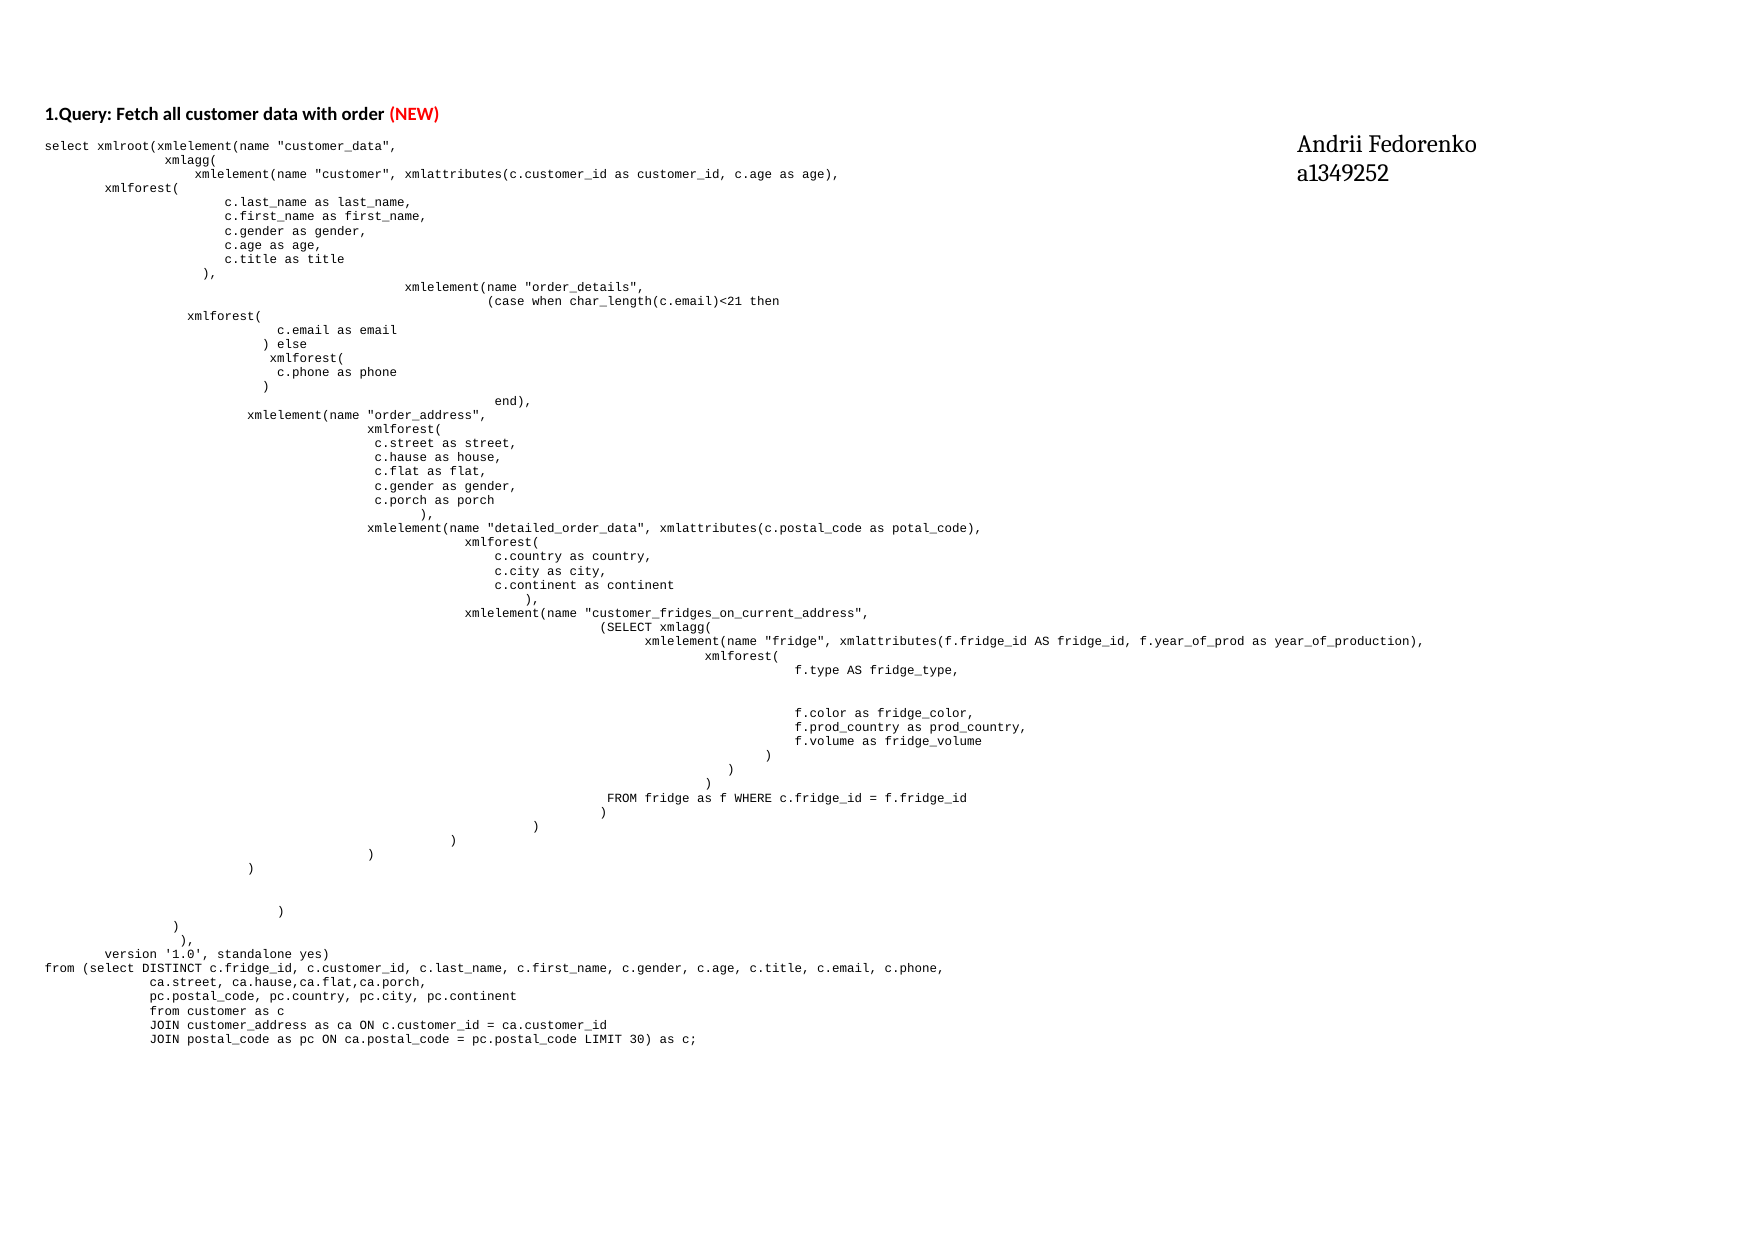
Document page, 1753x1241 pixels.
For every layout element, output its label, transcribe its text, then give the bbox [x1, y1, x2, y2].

text 1.Query: Fetch all customer data with order (NEW) [44, 102, 1634, 125]
text xmlelement(name "order_details", [44, 281, 1634, 295]
text ) [44, 905, 1634, 919]
text ) else [44, 338, 1634, 352]
text c.gender as gender, [44, 224, 1634, 239]
text xmlelement(name "customer", xmlattributes(c.customer_id as customer_id, c.age as age), [44, 168, 1634, 182]
text ) [44, 749, 1634, 763]
text select xmlroot(xmlelement(name "customer_data", [44, 139, 1634, 154]
text (SELECT xmlagg( [44, 621, 1634, 635]
text ), [44, 267, 1634, 281]
text c.hause as house, [44, 451, 1634, 465]
text ) [44, 834, 1634, 848]
text c.gender as gender, [44, 479, 1634, 494]
text ), [44, 508, 1634, 522]
text c.last_name as last_name, [44, 196, 1634, 210]
text ) [44, 848, 1634, 862]
text f.type AS fridge_type, [44, 664, 1634, 678]
text ) [44, 380, 1634, 394]
text from (select DISTINCT c.fridge_id, c.customer_id, c.last_name, c.first_name, c.gender, c.age, c.title, c.email, c.phone, [44, 962, 1634, 976]
text ) [44, 763, 1634, 777]
text ca.street, ca.hause,ca.flat,ca.porch, [44, 976, 1634, 990]
text end), [44, 394, 1634, 409]
text xmlforest( [44, 182, 1634, 196]
text version '1.0', standalone yes) [44, 948, 1634, 962]
text xmlelement(name "customer_fridges_on_current_address", [44, 607, 1634, 621]
text from customer as c [44, 1004, 1634, 1019]
text xmlforest( [44, 352, 1634, 366]
text c.flat as flat, [44, 465, 1634, 479]
text ) [44, 862, 1634, 877]
text xmlelement(name "fridge", xmlattributes(f.fridge_id AS fridge_id, f.year_of_prod as year_of_production), [44, 635, 1634, 649]
text JOIN customer_address as ca ON c.customer_id = ca.customer_id [44, 1019, 1634, 1033]
text ) [44, 919, 1634, 934]
text xmlagg( [44, 154, 1634, 168]
text c.country as country, [44, 550, 1634, 564]
text c.city as city, [44, 564, 1634, 579]
text c.phone as phone [44, 366, 1634, 380]
text c.title as title [44, 253, 1634, 267]
text (case when char_length(c.email)<21 then [44, 295, 1634, 309]
text ), [44, 934, 1634, 948]
text xmlforest( [44, 536, 1634, 550]
text xmlforest( [44, 423, 1634, 437]
text ) [44, 820, 1634, 834]
text f.color as fridge_color, [44, 707, 1634, 721]
text xmlforest( [44, 309, 1634, 324]
text ) [44, 806, 1634, 820]
text ), [44, 593, 1634, 607]
text f.volume as fridge_volume [44, 735, 1634, 749]
text pc.postal_code, pc.country, pc.city, pc.continent [44, 990, 1634, 1004]
text c.street as street, [44, 437, 1634, 451]
text c.porch as porch [44, 494, 1634, 508]
text ) [44, 777, 1634, 792]
text xmlelement(name "order_address", [44, 409, 1634, 423]
text FROM fridge as f WHERE c.fridge_id = f.fridge_id [44, 792, 1634, 806]
text c.first_name as first_name, [44, 210, 1634, 224]
text xmlforest( [44, 649, 1634, 664]
text JOIN postal_code as pc ON ca.postal_code = pc.postal_code LIMIT 30) as c;1.Query output [44, 1033, 1634, 1047]
text c.continent as continent [44, 579, 1634, 593]
text xmlelement(name "detailed_order_data", xmlattributes(c.postal_code as potal_code), [44, 522, 1634, 536]
text f.prod_country as prod_country, [44, 721, 1634, 735]
text c.age as age, [44, 239, 1634, 253]
text c.email as email [44, 324, 1634, 338]
